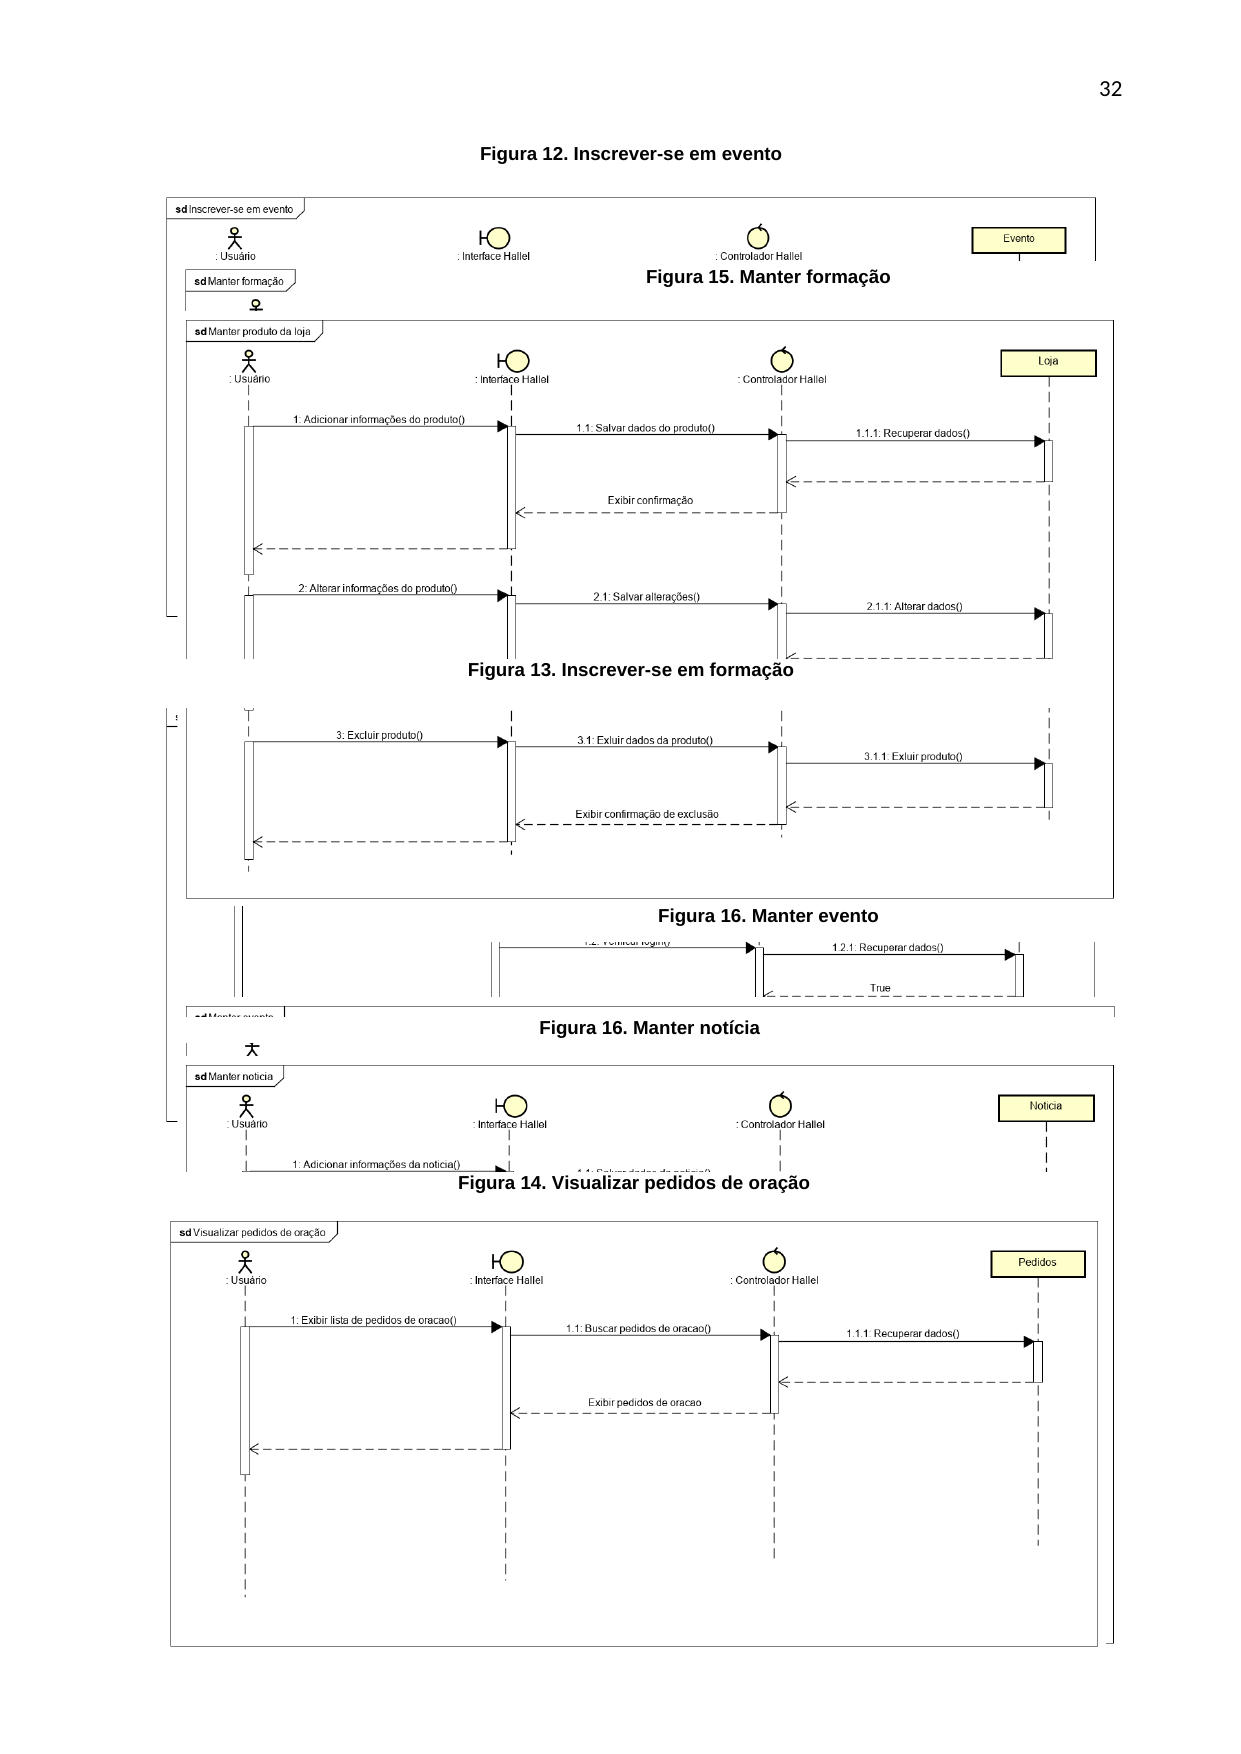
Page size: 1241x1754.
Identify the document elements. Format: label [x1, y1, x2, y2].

picture [158, 189, 1122, 1654]
